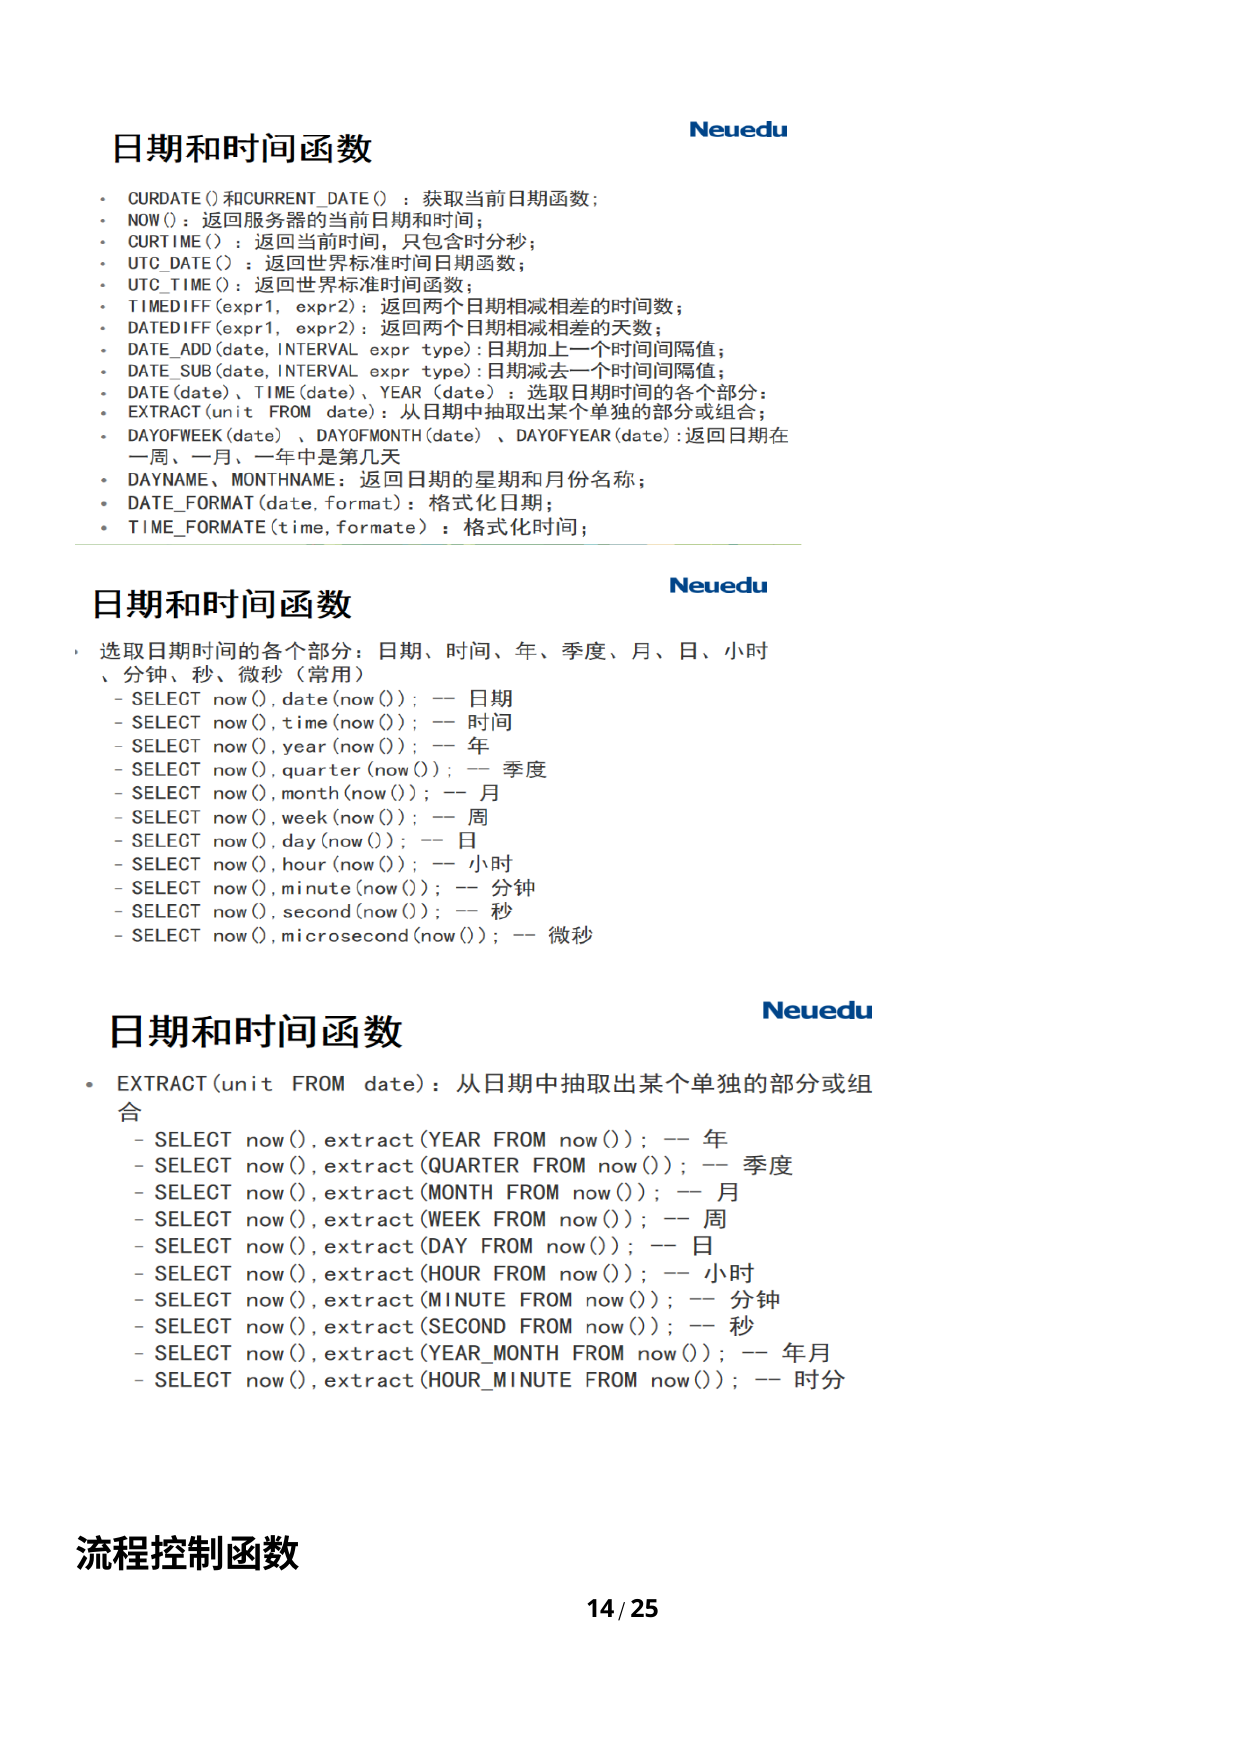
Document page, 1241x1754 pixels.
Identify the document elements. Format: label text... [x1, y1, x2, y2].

picture [75, 121, 802, 545]
picture [75, 998, 895, 1446]
text 流程控制函数 [75, 1519, 1165, 1584]
picture [75, 576, 782, 989]
